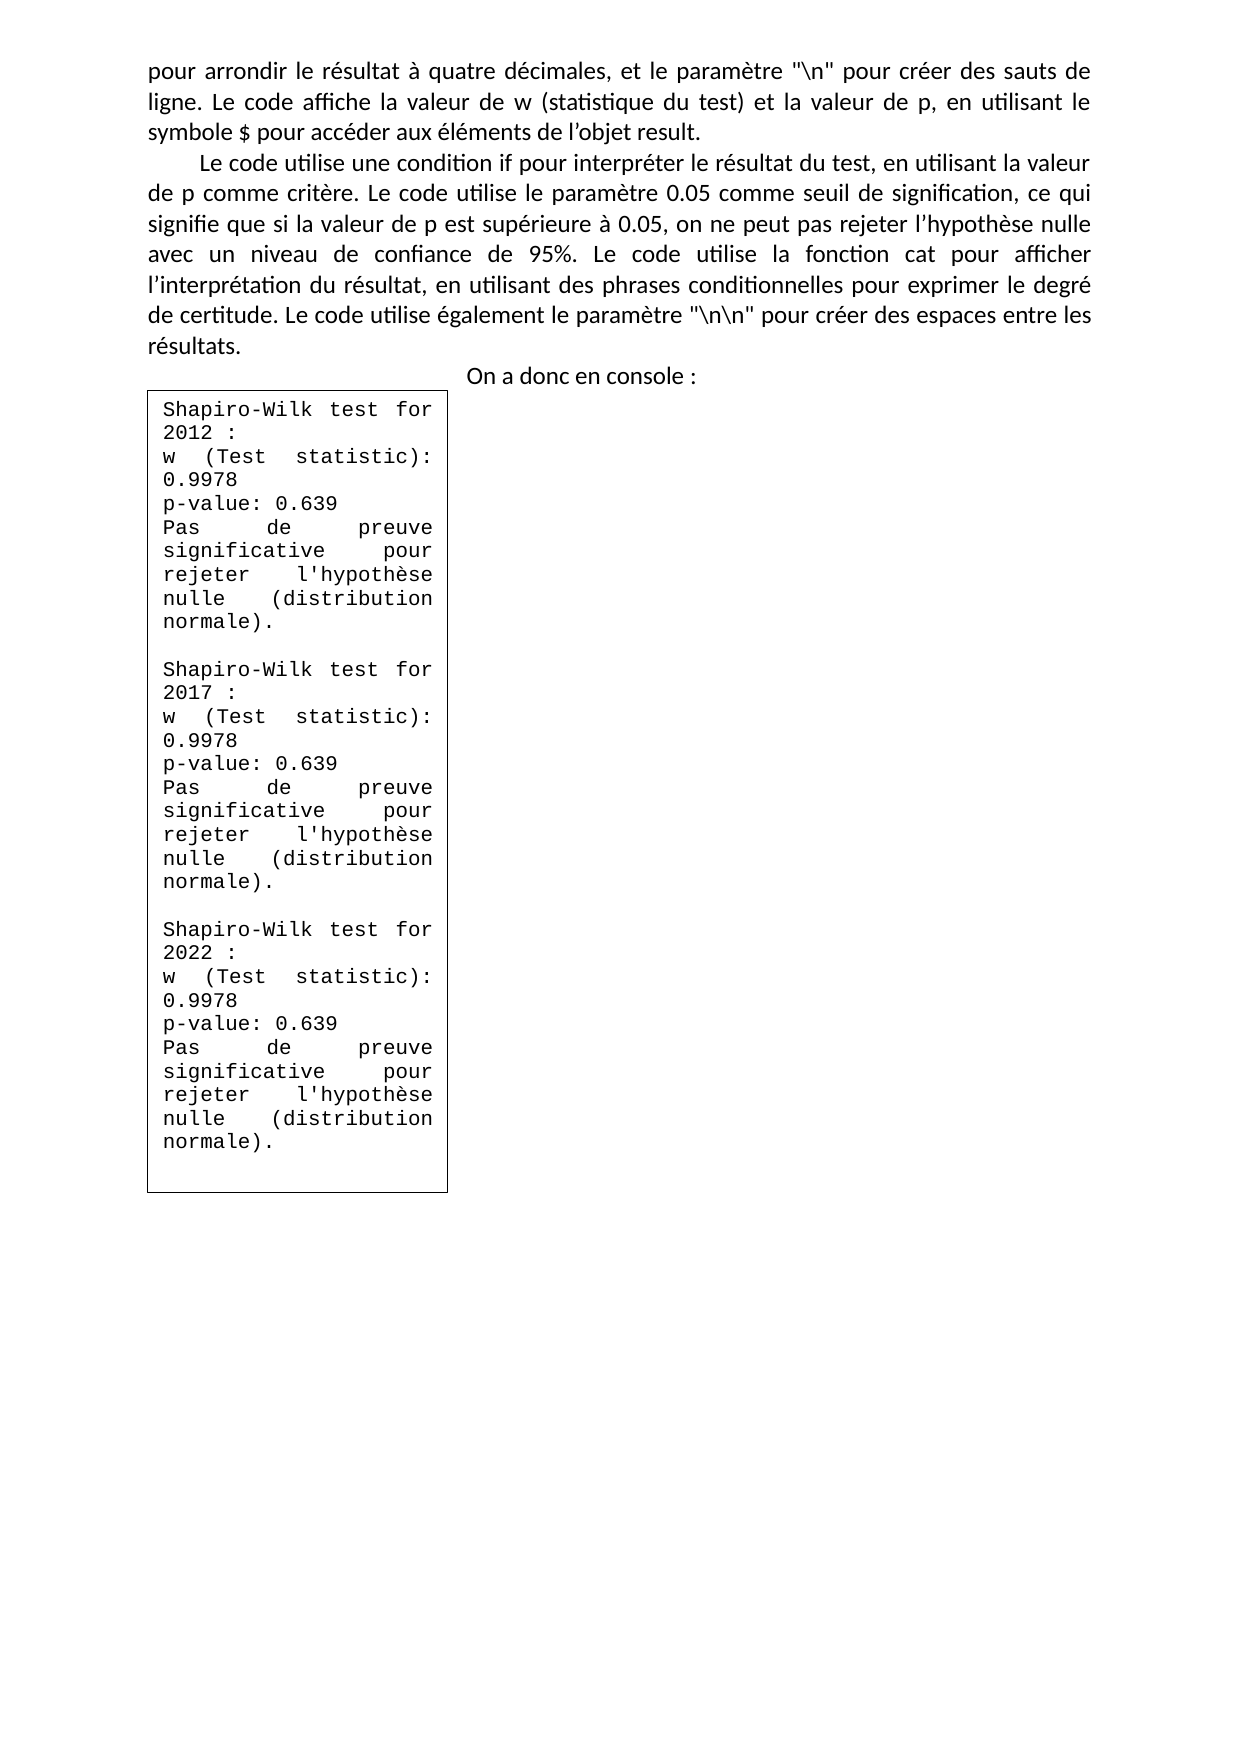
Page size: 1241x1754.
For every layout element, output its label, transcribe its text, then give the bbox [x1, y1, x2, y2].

text Le code utilise une condition if pour interpréter le résultat du test, en utilisant la valeur de p comme critère. Le code utilise le paramètre 0.05 comme seuil de signification, ce qui signifie que si la valeur de p est supérieure à 0.05, on ne peut pas rejeter l’hypothèse nulle avec un niveau de confiance de 95%. Le code utilise la fonction cat pour afficher l’interprétation du résultat, en utilisant des phrases conditionnelles pour exprimer le degré de certitude. Le code utilise également le paramètre "\n\n" pour créer des espaces entre les résultats. [148, 147, 1093, 361]
text On a donc en console : [148, 361, 1093, 391]
